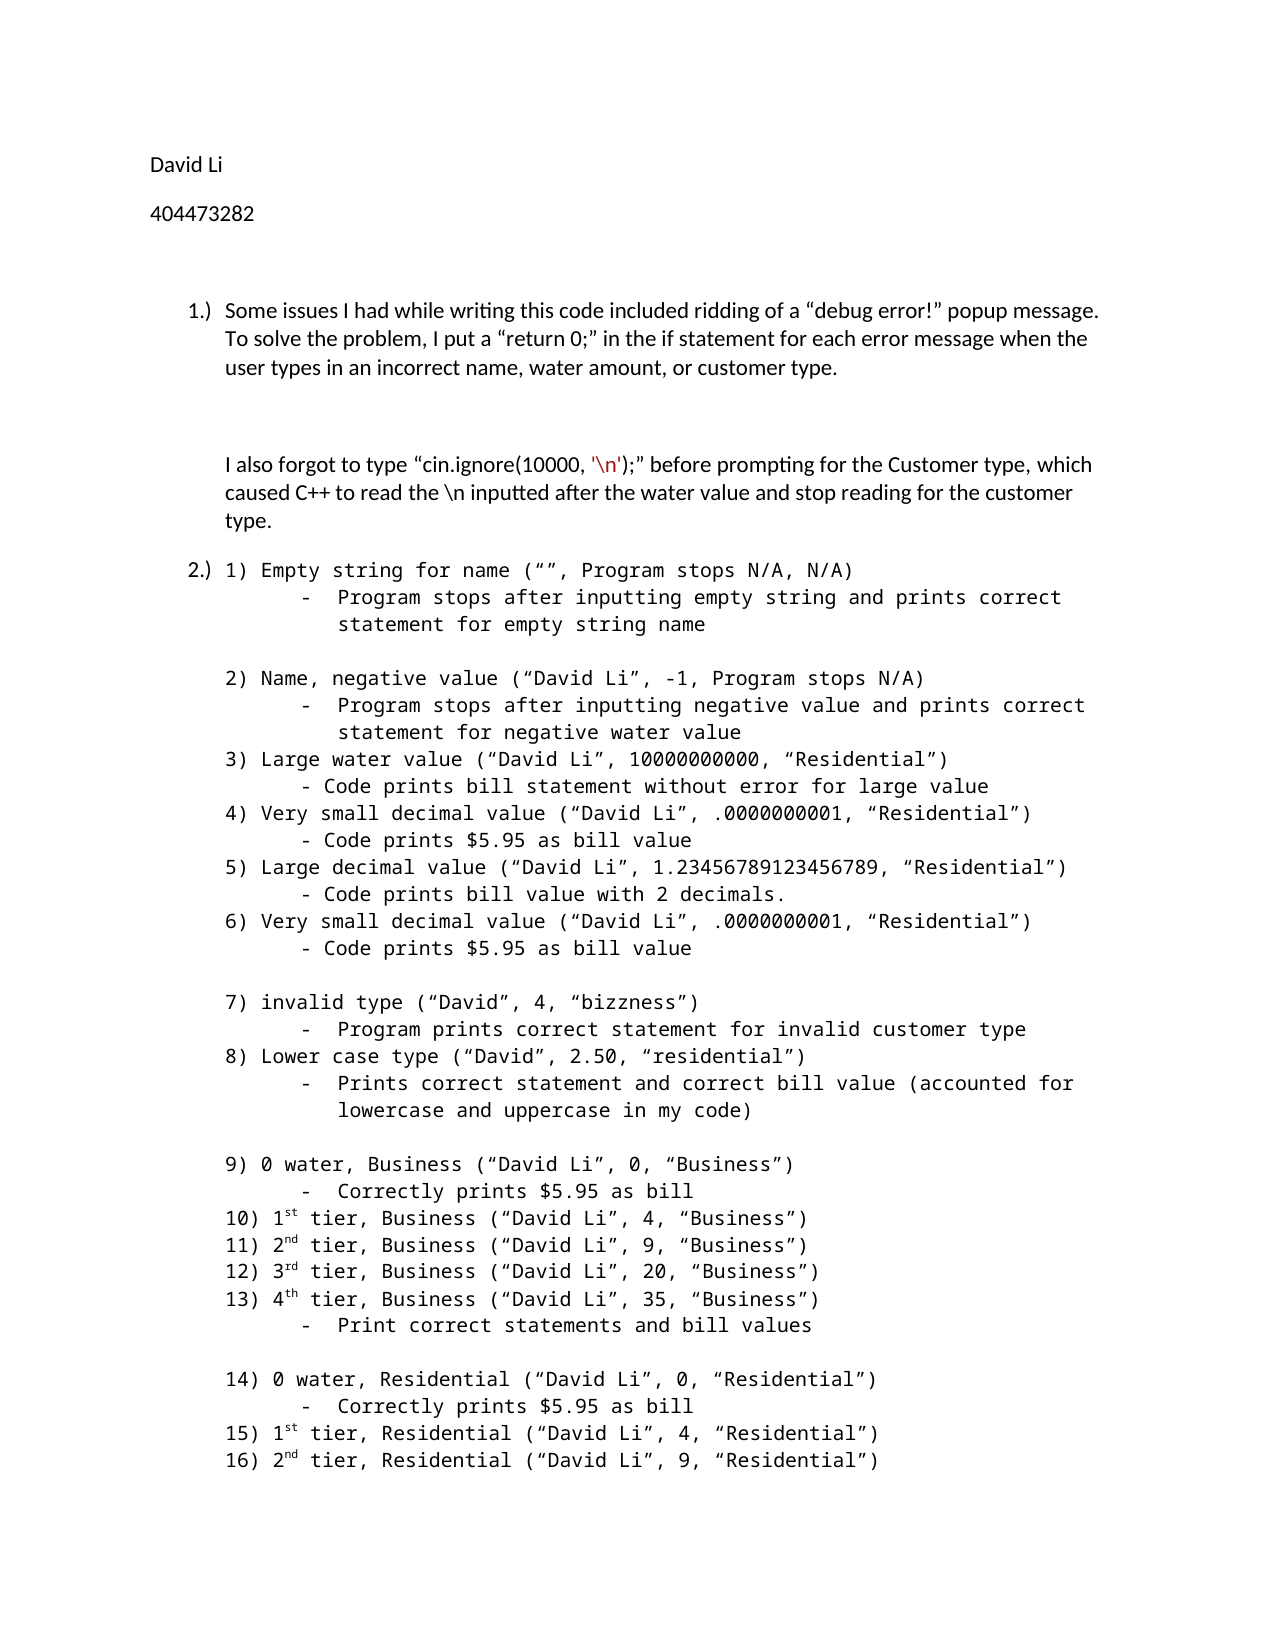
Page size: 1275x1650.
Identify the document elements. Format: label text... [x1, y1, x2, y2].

list 9) 0 water, Business (“David Li”, 0, “Business”) [225, 1150, 1125, 1177]
text David Li [150, 150, 1125, 178]
list 12) 3rd tier, Business (“David Li”, 20, “Business”) [225, 1258, 1125, 1285]
list 3) Large water value (“David Li”, 10000000000, “Residential”) [225, 745, 1125, 772]
list 13) 4th tier, Business (“David Li”, 35, “Business”) [225, 1285, 1125, 1312]
list Some issues I had while writing this code included ridding of a “debug error!” popup message. To solve the problem, I put a “return 0;” in the if statement for each error message when the user types in an incorrect name, water amount, or customer type. [187, 297, 1125, 381]
list 7) invalid type (“David”, 4, “bizzness”) [225, 988, 1125, 1015]
list Print correct statements and bill values [300, 1312, 1125, 1339]
list - Code prints $5.95 as bill value [225, 826, 1125, 853]
list - Code prints bill value with 2 decimals. 6) Very small decimal value (“David Li”, .0000000001, “Residential”) [225, 880, 1125, 934]
list Program stops after inputting negative value and prints correct statement for negative water value [300, 691, 1125, 745]
text 404473282 [150, 199, 1125, 227]
list 15) 1st tier, Residential (“David Li”, 4, “Residential”) 16) 2nd tier, Residential (“David Li”, 9, “Residential”) [225, 1420, 1125, 1474]
list Correctly prints $5.95 as bill [300, 1393, 1125, 1420]
list Program stops after inputting empty string and prints correct statement for empty string name [300, 583, 1125, 637]
list Program prints correct statement for invalid customer type [300, 1015, 1125, 1042]
list - Code prints $5.95 as bill value [225, 934, 1125, 961]
list 10) 1st tier, Business (“David Li”, 4, “Business”) 11) 2nd tier, Business (“David Li”, 9, “Business”) [225, 1204, 1125, 1258]
list 5) Large decimal value (“David Li”, 1.23456789123456789, “Residential”) [225, 853, 1125, 880]
list 1) Empty string for name (“”, Program stops N/A, N/A) [187, 555, 1125, 583]
list 2) Name, negative value (“David Li”, -1, Program stops N/A) [225, 664, 1125, 691]
list 14) 0 water, Residential (“David Li”, 0, “Residential”) [225, 1366, 1125, 1393]
text I also forgot to type “cin.ignore(10000, '\n');” before prompting for the Customer type, which caused C++ to read the \n inputted after the water value and stop reading for the customer type. [225, 450, 1125, 534]
list Correctly prints $5.95 as bill [300, 1177, 1125, 1204]
list Prints correct statement and correct bill value (accounted for lowercase and uppercase in my code) [300, 1069, 1125, 1123]
list 8) Lower case type (“David”, 2.50, “residential”) [225, 1042, 1125, 1069]
list - Code prints bill statement without error for large value 4) Very small decimal value (“David Li”, .0000000001, “Residential”) [225, 772, 1125, 826]
